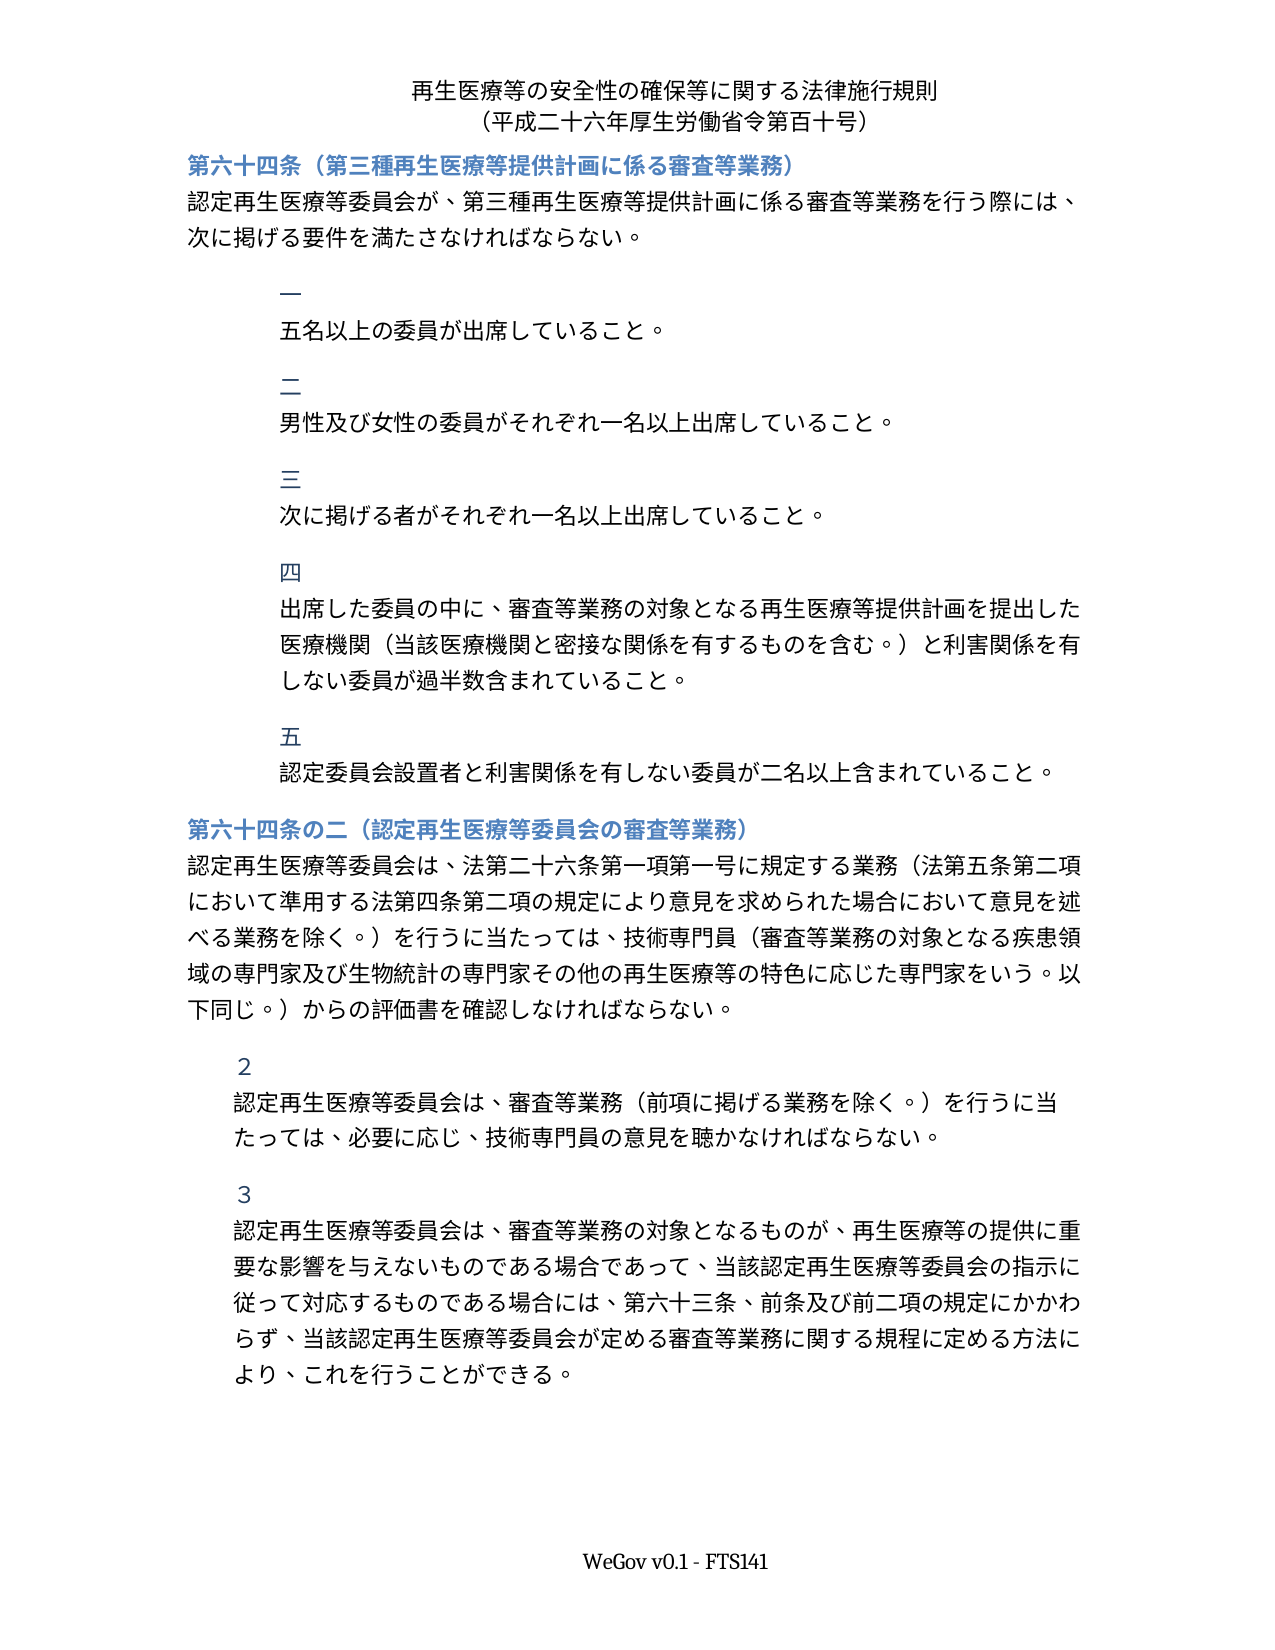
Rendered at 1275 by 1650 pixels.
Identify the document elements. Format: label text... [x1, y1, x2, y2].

subtitle 四 [279, 557, 1087, 588]
subtitle 五 [279, 721, 1087, 753]
subtitle 第六十四条（第三種再生医療等提供計画に係る審査等業務） [187, 150, 1087, 181]
text 五名以上の委員が出席していること。 [279, 314, 1087, 346]
text 次に掲げる者がそれぞれ一名以上出席していること。 [279, 500, 1087, 531]
subtitle ２ [233, 1051, 1087, 1082]
subtitle 三 [279, 464, 1087, 495]
text 出席した委員の中に、審査等業務の対象となる再生医療等提供計画を提出した医療機関（当該医療機関と密接な関係を有するものを含む。）と利害関係を有しない委員が過半数含まれていること。 [279, 593, 1087, 696]
subtitle ３ [233, 1179, 1087, 1210]
subtitle 第六十四条の二（認定再生医療等委員会の審査等業務） [187, 814, 1087, 845]
text 認定再生医療等委員会は、法第二十六条第一項第一号に規定する業務（法第五条第二項において準用する法第四条第二項の規定により意見を求められた場合において意見を述べる業務を除く。）を行うに当たっては、技術専門員（審査等業務の対象となる疾患領域の専門家及び生物統計の専門家その他の再生医療等の特色に応じた専門家をいう。以下同じ。）からの評価書を確認しなければならない。 [187, 850, 1087, 1025]
subtitle 二 [279, 371, 1087, 403]
subtitle 一 [279, 279, 1087, 310]
text 認定再生医療等委員会は、審査等業務（前項に掲げる業務を除く。）を行うに当たっては、必要に応じ、技術専門員の意見を聴かなければならない。 [233, 1086, 1087, 1154]
text 認定委員会設置者と利害関係を有しない委員が二名以上含まれていること。 [279, 757, 1087, 788]
text 男性及び女性の委員がそれぞれ一名以上出席していること。 [279, 407, 1087, 438]
text 認定再生医療等委員会が、第三種再生医療等提供計画に係る審査等業務を行う際には、次に掲げる要件を満たさなければならない。 [187, 186, 1087, 253]
